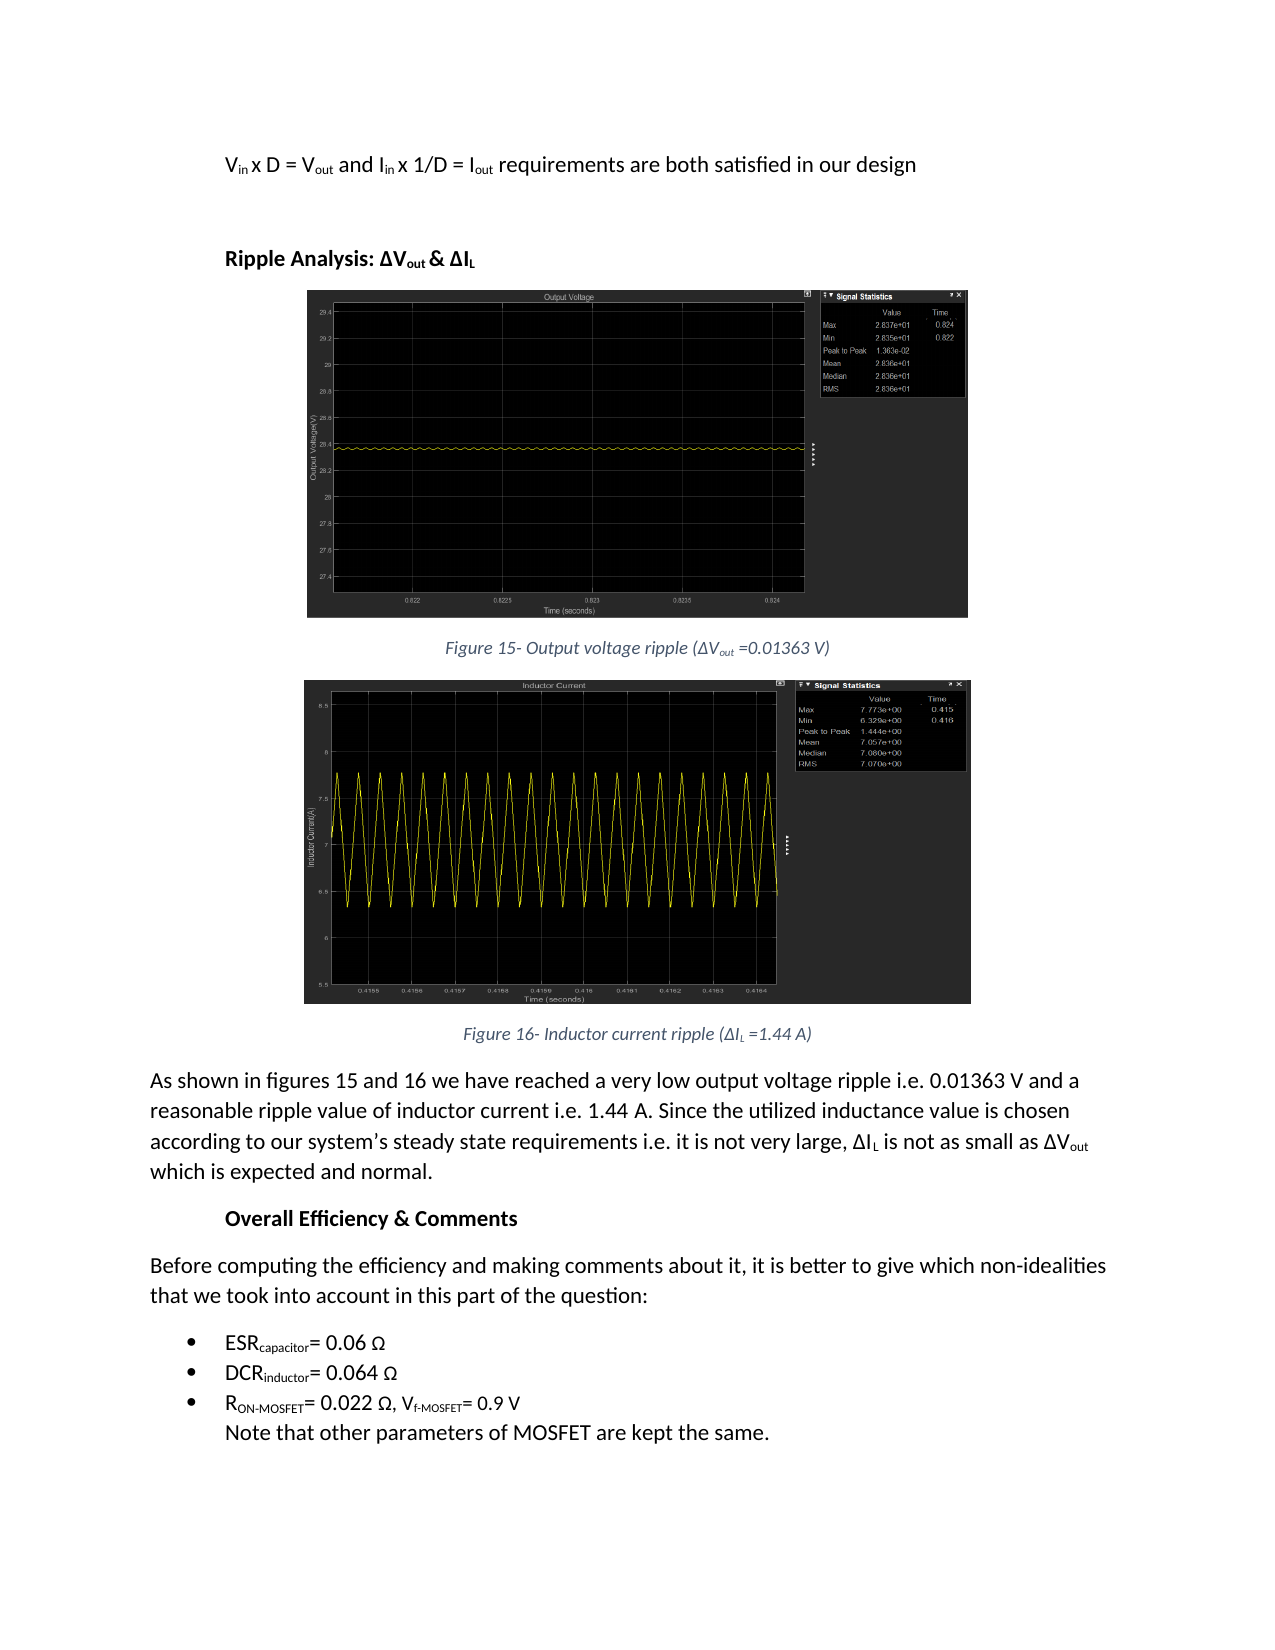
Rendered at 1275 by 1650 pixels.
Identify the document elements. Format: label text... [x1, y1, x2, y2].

text Vin x D = Vout and Iin x 1/D = Iout requirements are both satisfied in our design [225, 150, 1125, 178]
text Ripple Analysis: ΔVout & ΔIL [225, 244, 1125, 272]
text Overall Efficiency & Comments [225, 1204, 1125, 1232]
picture [307, 290, 968, 618]
text Figure - Output voltage ripple (ΔVout =0.01363 V) [150, 636, 1125, 659]
text As shown in figures 15 and 16 we have reached a very low output voltage ripple i.e. 0.01363 V and a reasonable ripple value of inductor current i.e. 1.44 A. Since the utilized inductance value is chosen according to our system’s steady state requirements i.e. it is not very large, ΔIL is not as small as ΔVout which is expected and normal. [150, 1066, 1125, 1185]
text Figure - Inductor current ripple (ΔIL =1.44 A) [150, 1023, 1125, 1046]
list DCRinductor= 0.064 Ω [187, 1358, 1125, 1386]
list ESRcapacitor= 0.06 Ω [187, 1328, 1125, 1356]
list Note that other parameters of MOSFET are kept the same. [225, 1418, 1125, 1446]
text Before computing the efficiency and making comments about it, it is better to give which non-idealities that we took into account in this part of the question: [150, 1251, 1125, 1309]
list RON-MOSFET= 0.022 Ω, Vf-MOSFET= 0.9 V [187, 1388, 1125, 1416]
picture [304, 680, 971, 1004]
